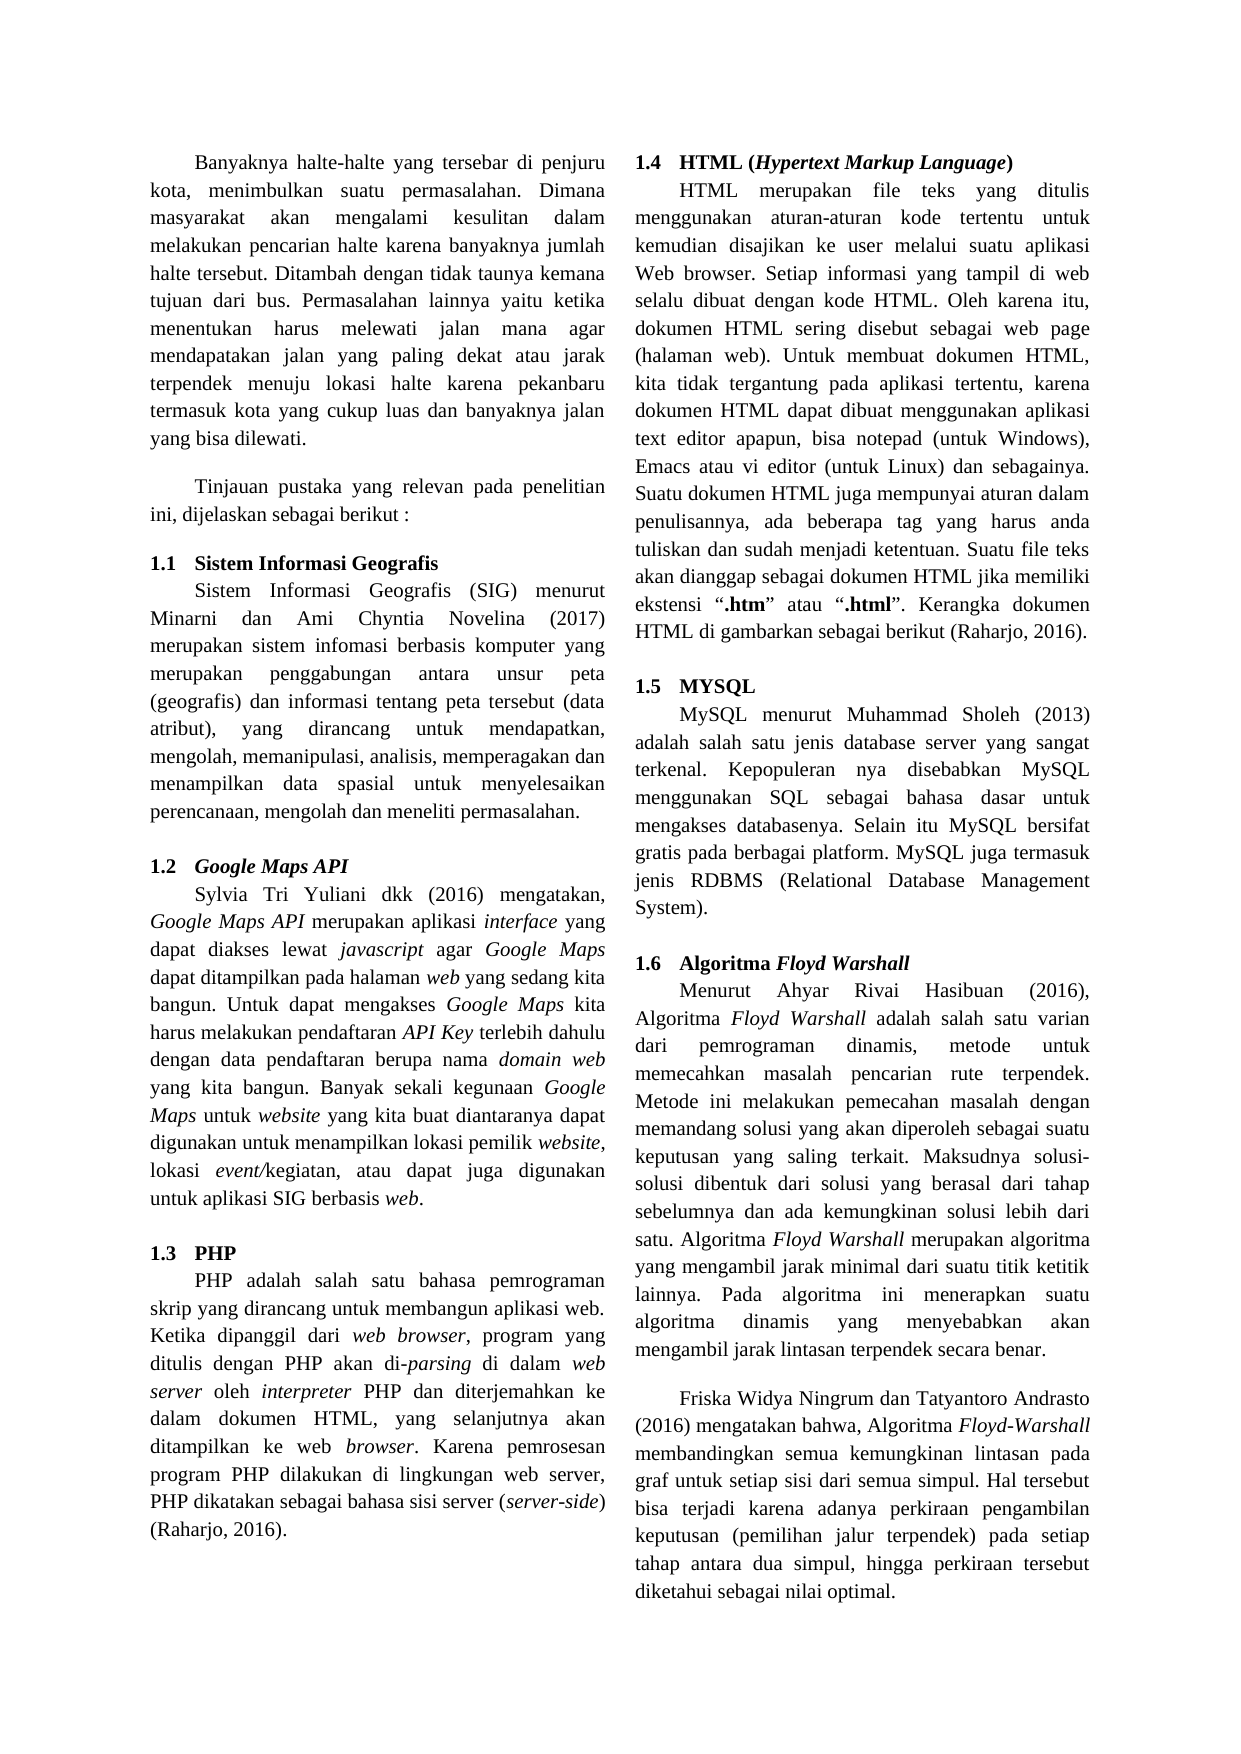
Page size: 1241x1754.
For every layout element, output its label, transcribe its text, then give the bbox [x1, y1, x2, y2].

subtitle Sistem Informasi Geografis [150, 551, 605, 574]
text Tinjauan pustaka yang relevan pada penelitian ini, dijelaskan sebagai berikut : [150, 474, 605, 526]
subtitle Algoritma Floyd Warshall [635, 951, 1090, 974]
text Banyaknya halte-halte yang tersebar di penjuru kota, menimbulkan suatu permasalahan. Dimana masyarakat akan mengalami kesulitan dalam melakukan pencarian halte karena banyaknya jumlah halte tersebut. Ditambah dengan tidak taunya kemana tujuan dari bus. Permasalahan lainnya yaitu ketika menentukan harus melewati jalan mana agar mendapatakan jalan yang paling dekat atau jarak terpendek menuju lokasi halte karena pekanbaru termasuk kota yang cukup luas dan banyaknya jalan yang bisa dilewati. [150, 150, 605, 450]
text HTML merupakan file teks yang ditulis menggunakan aturan-aturan kode tertentu untuk kemudian disajikan ke user melalui suatu aplikasi Web browser. Setiap informasi yang tampil di web selalu dibuat dengan kode HTML. Oleh karena itu, dokumen HTML sering disebut sebagai web page (halaman web). Untuk membuat dokumen HTML, kita tidak tergantung pada aplikasi tertentu, karena dokumen HTML dapat dibuat menggunakan aplikasi text editor apapun, bisa notepad (untuk Windows), Emacs atau vi editor (untuk Linux) dan sebagainya. Suatu dokumen HTML juga mempunyai aturan dalam penulisannya, ada beberapa tag yang harus anda tuliskan dan sudah menjadi ketentuan. Suatu file teks akan dianggap sebagai dokumen HTML jika memiliki ekstensi “.htm” atau “.html”. Kerangka dokumen HTML di gambarkan sebagai berikut (Raharjo, 2016). [635, 178, 1090, 643]
subtitle Sistem Informasi Geografis (SIG) menurut Minarni dan Ami Chyntia Novelina (2017) merupakan sistem infomasi berbasis komputer yang merupakan penggabungan antara unsur peta (geografis) dan informasi tentang peta tersebut (data atribut), yang dirancang untuk mendapatkan, mengolah, memanipulasi, analisis, memperagakan dan menampilkan data spasial untuk menyelesaikan perencanaan, mengolah dan meneliti permasalahan. [150, 578, 605, 823]
subtitle PHP [150, 1241, 605, 1265]
text Friska Widya Ningrum dan Tatyantoro Andrasto (2016) mengatakan bahwa, Algoritma Floyd-Warshall membandingkan semua kemungkinan lintasan pada graf untuk setiap sisi dari semua simpul. Hal tersebut bisa terjadi karena adanya perkiraan pengambilan keputusan (pemilihan jalur terpendek) pada setiap tahap antara dua simpul, hingga perkiraan tersebut diketahui sebagai nilai optimal. [635, 1385, 1090, 1603]
subtitle MYSQL [635, 674, 1090, 698]
text Menurut Ahyar Rivai Hasibuan (2016), Algoritma Floyd Warshall adalah salah satu varian dari pemrograman dinamis, metode untuk memecahkan masalah pencarian rute terpendek. Metode ini melakukan pemecahan masalah dengan memandang solusi yang akan diperoleh sebagai suatu keputusan yang saling terkait. Maksudnya solusi-solusi dibentuk dari solusi yang berasal dari tahap sebelumnya dan ada kemungkinan solusi lebih dari satu. Algoritma Floyd Warshall merupakan algoritma yang mengambil jarak minimal dari suatu titik ketitik lainnya. Pada algoritma ini menerapkan suatu algoritma dinamis yang menyebabkan akan mengambil jarak lintasan terpendek secara benar. [635, 978, 1090, 1361]
text Sylvia Tri Yuliani dkk (2016) mengatakan, Google Maps API merupakan aplikasi interface yang dapat diakses lewat javascript agar Google Maps dapat ditampilkan pada halaman web yang sedang kita bangun. Untuk dapat mengakses Google Maps kita harus melakukan pendaftaran API Key terlebih dahulu dengan data pendaftaran berupa nama domain web yang kita bangun. Banyak sekali kegunaan Google Maps untuk website yang kita buat diantaranya dapat digunakan untuk menampilkan lokasi pemilik website, lokasi event/kegiatan, atau dapat juga digunakan untuk aplikasi SIG berbasis web. [150, 882, 605, 1209]
subtitle HTML (Hypertext Markup Language) [635, 150, 1090, 174]
text PHP adalah salah satu bahasa pemrograman skrip yang dirancang untuk membangun aplikasi web. Ketika dipanggil dari web browser, program yang ditulis dengan PHP akan di-parsing di dalam web server oleh interpreter PHP dan diterjemahkan ke dalam dokumen HTML, yang selanjutnya akan ditampilkan ke web browser. Karena pemrosesan program PHP dilakukan di lingkungan web server, PHP dikatakan sebagai bahasa sisi server (server-side) (Raharjo, 2016). [150, 1268, 605, 1541]
subtitle Google Maps API [150, 854, 605, 878]
text MySQL menurut Muhammad Sholeh (2013) adalah salah satu jenis database server yang sangat terkenal. Kepopuleran nya disebabkan MySQL menggunakan SQL sebagai bahasa dasar untuk mengakses databasenya. Selain itu MySQL bersifat gratis pada berbagai platform. MySQL juga termasuk jenis RDBMS (Relational Database Management System). [635, 702, 1090, 919]
